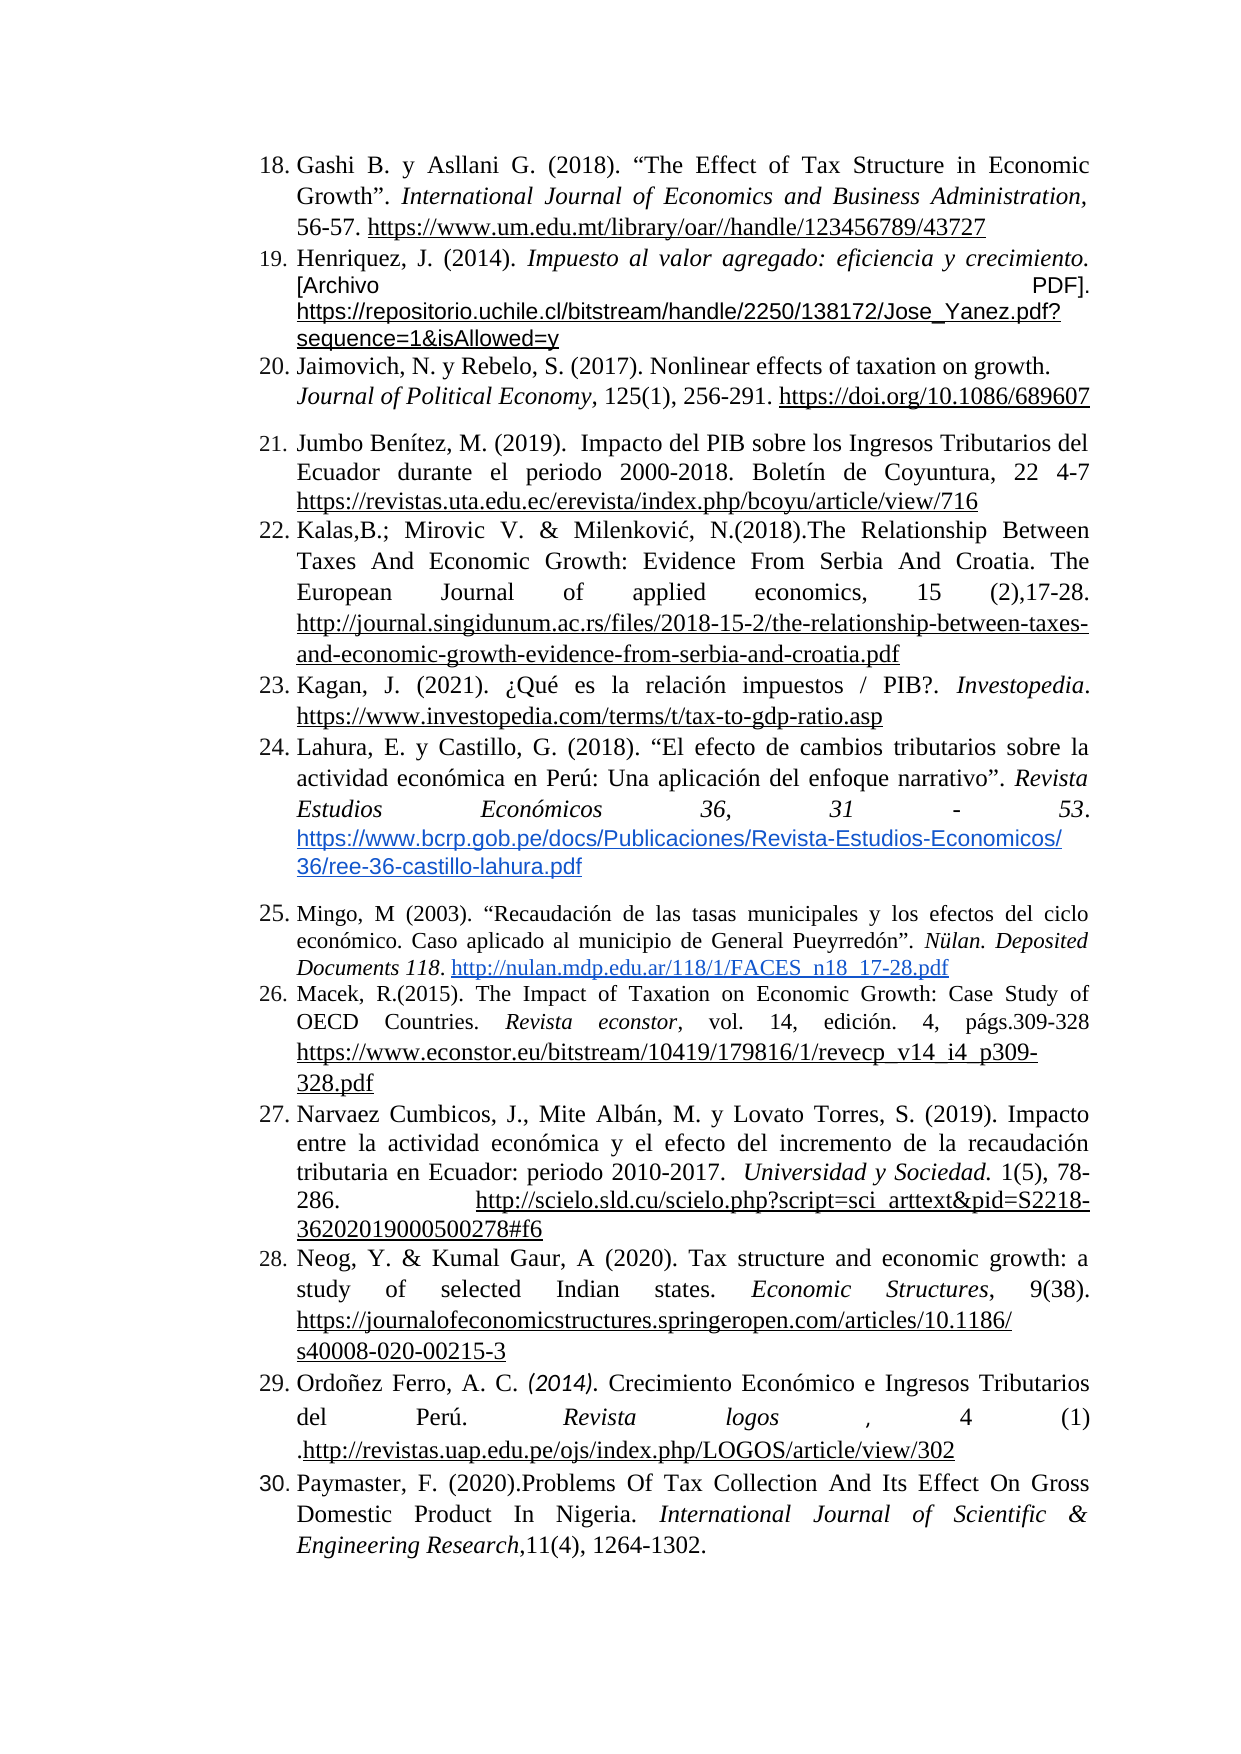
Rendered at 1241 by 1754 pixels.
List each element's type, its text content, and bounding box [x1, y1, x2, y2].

list Lahura, E. y Castillo, G. (2018). “El efecto de cambios tributarios sobre la actividad económica en Perú: Una aplicación del enfoque narrativo”. Revista Estudios Económicos 36, 31 - 53. https://www.bcrp.gob.pe/docs/Publicaciones/Revista-Estudios-Economicos/36/ree-36-castillo-lahura.pdf [259, 732, 1090, 880]
list Jaimovich, N. y Rebelo, S. (2017). Nonlinear effects of taxation on growth. Journal of Political Economy, 125(1), 256-291. https://doi.org/10.1086/689607 [259, 351, 1090, 410]
list Kalas,B.; Mirovic V. & Milenković, N.(2018).The Relationship Between Taxes And Economic Growth: Evidence From Serbia And Croatia. The European Journal of applied economics, 15 (2),17-28. http://journal.singidunum.ac.rs/files/2018-15-2/the-relationship-between-taxes-and-economic-growth-evidence-from-serbia-and-croatia.pdf [259, 515, 1090, 668]
list Narvaez Cumbicos, J., Mite Albán, M. y Lovato Torres, S. (2019). Impacto entre la actividad económica y el efecto del incremento de la recaudación tributaria en Ecuador: periodo 2010-2017. Universidad y Sociedad. 1(5), 78-286. http://scielo.sld.cu/scielo.php?script=sci_arttext&pid=S2218-36202019000500278#f6 [259, 1099, 1090, 1243]
list Neog, Y. & Kumal Gaur, A (2020). Tax structure and economic growth: a study of selected Indian states. Economic Structures, 9(38). https://journalofeconomicstructures.springeropen.com/articles/10.1186/s40008-020-00215-3 [259, 1243, 1090, 1365]
list Macek, R.(2015). The Impact of Taxation on Economic Growth: Case Study of OECD Countries. Revista econstor, vol. 14, edición. 4, págs.309-328 https://www.econstor.eu/bitstream/10419/179816/1/revecp_v14_i4_p309-328.pdf [259, 980, 1090, 1097]
list Kagan, J. (2021). ¿Qué es la relación impuestos / PIB?. Investopedia. https://www.investopedia.com/terms/t/tax-to-gdp-ratio.asp [259, 670, 1090, 730]
list Jumbo Benítez, M. (2019). Impacto del PIB sobre los Ingresos Tributarios del Ecuador durante el periodo 2000-2018. Boletín de Coyuntura, 22 4-7 https://revistas.uta.edu.ec/erevista/index.php/bcoyu/article/view/716 [259, 428, 1090, 515]
list Mingo, M (2003). “Recaudación de las tasas municipales y los efectos del ciclo económico. Caso aplicado al municipio de General Pueyrredón”. Nülan. Deposited Documents 118. http://nulan.mdp.edu.ar/118/1/FACES_n18_17-28.pdf [259, 898, 1090, 980]
list Henriquez, J. (2014). Impuesto al valor agregado: eficiencia y crecimiento. [Archivo PDF]. https://repositorio.uchile.cl/bitstream/handle/2250/138172/Jose_Yanez.pdf?sequence=1&isAllowed=y [259, 243, 1090, 351]
list Paymaster, F. (2020).Problems Of Tax Collection And Its Effect On Gross Domestic Product In Nigeria. International Journal of Scientific & Engineering Research,11(4), 1264-1302. [259, 1468, 1090, 1559]
list Ordoñez Ferro, A. C. (2014). Crecimiento Económico e Ingresos Tributarios del Perú. Revista logos , 4 (1) .http://revistas.uap.edu.pe/ojs/index.php/LOGOS/article/view/302 [259, 1367, 1090, 1463]
list Gashi B. y Asllani G. (2018). “The Effect of Tax Structure in Economic Growth”. International Journal of Economics and Business Administration, 56-57. https://www.um.edu.mt/library/oar//handle/123456789/43727 [259, 150, 1090, 241]
